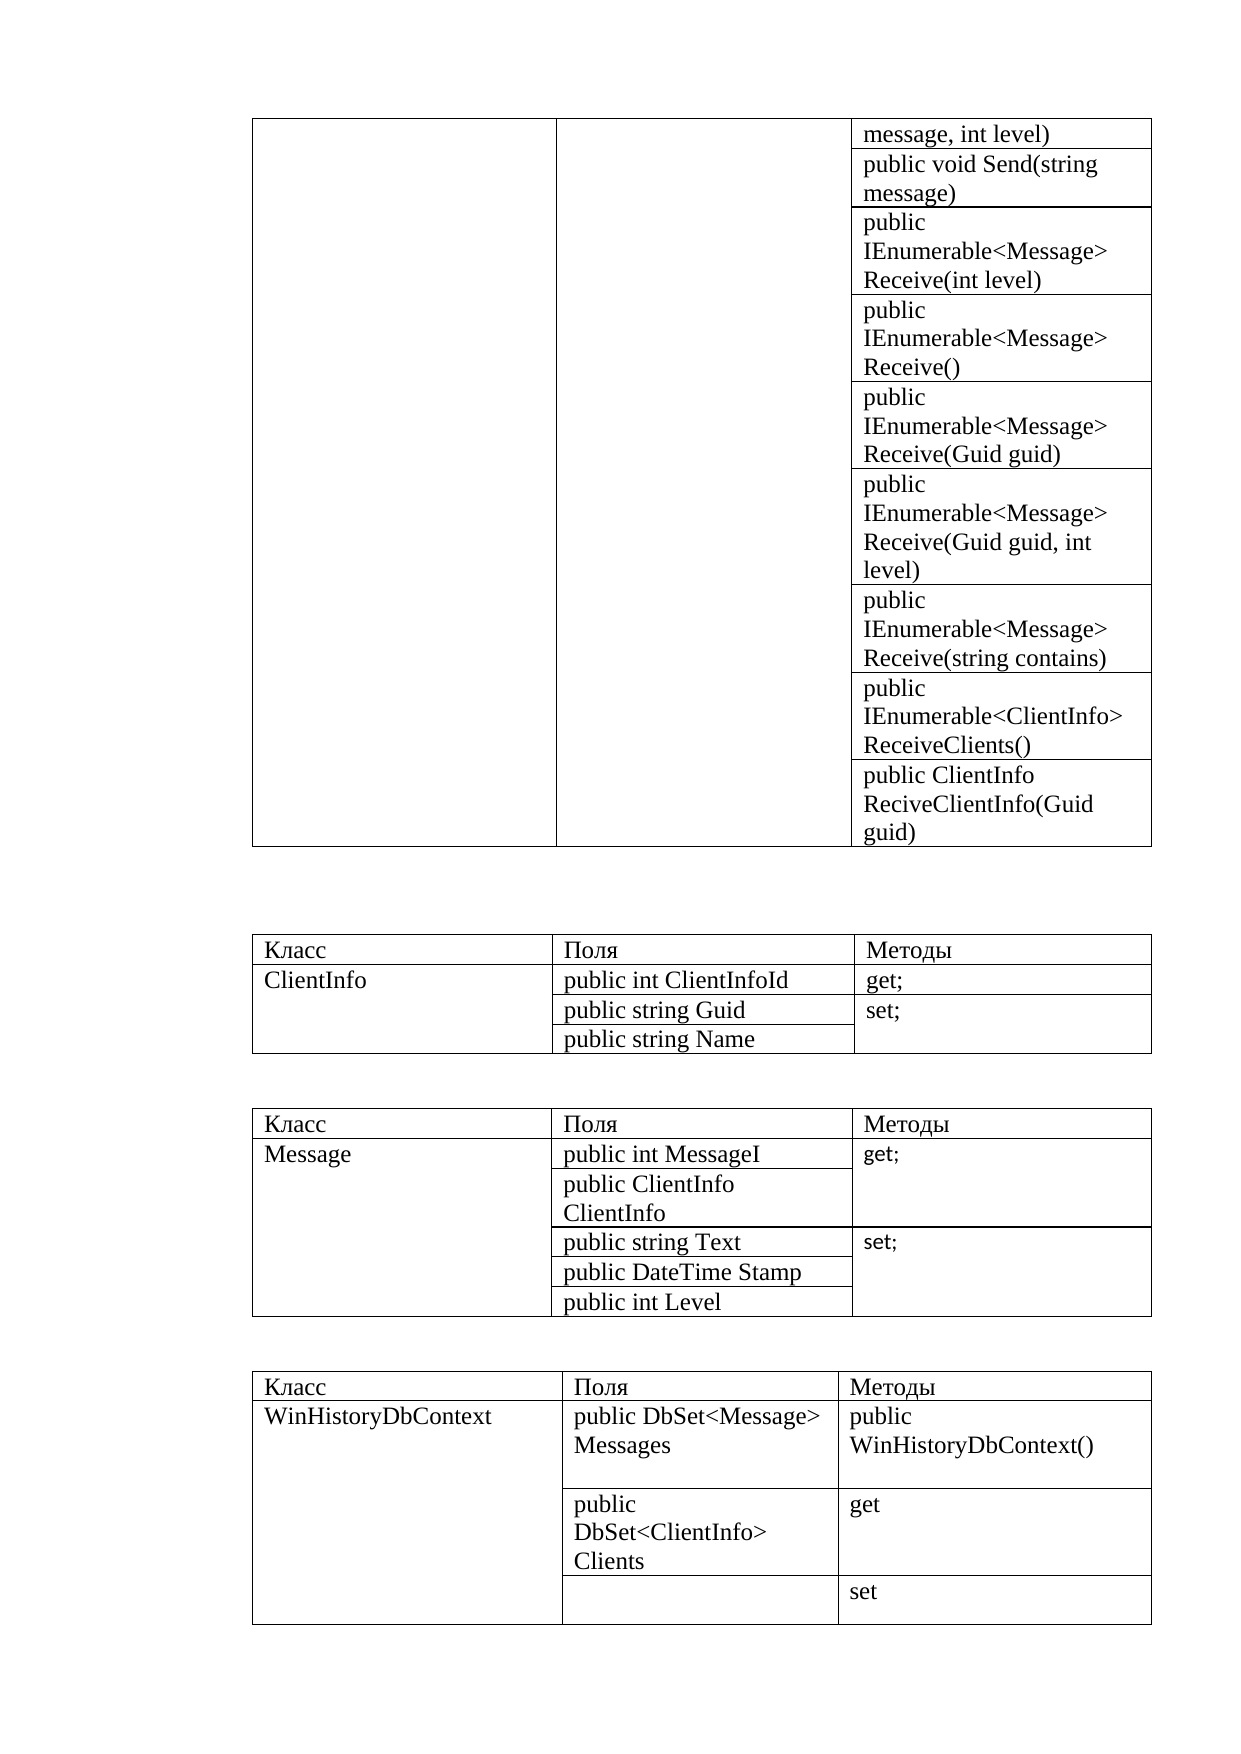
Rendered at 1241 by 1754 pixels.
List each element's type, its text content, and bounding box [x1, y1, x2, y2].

table_cell public string Text [552, 1228, 852, 1256]
table_header Методы [855, 935, 1151, 964]
table_cell public int ClientInfoId [553, 965, 854, 994]
table_cell [563, 1576, 838, 1623]
table_cell public DbSet<ClientInfo> Clients [563, 1489, 838, 1575]
table_header Поля [563, 1372, 838, 1400]
table_cell set; [853, 1228, 1151, 1316]
table_header Класс [253, 935, 552, 964]
table_cell public int Level [552, 1287, 852, 1316]
table_cell WinHistoryDbContext [253, 1401, 562, 1623]
table_cell public void Send(string message) [852, 149, 1151, 206]
table_cell public ClientInfo ClientInfo [552, 1169, 852, 1226]
table_cell public string Guid [553, 995, 854, 1023]
table_cell public string Name [553, 1025, 854, 1053]
table_cell get; [855, 965, 1151, 994]
table_cell public IEnumerable<Message> Receive(Guid guid) [852, 382, 1151, 468]
table_header Поля [553, 935, 854, 964]
table_cell public WinHistoryDbContext() [839, 1401, 1151, 1488]
table_cell public IEnumerable<ClientInfo> ReceiveClients() [852, 673, 1151, 759]
table_header Поля [552, 1109, 852, 1138]
table_cell public void Send(string message, int level) [852, 119, 1151, 148]
table_cell public IEnumerable<Message> Receive(int level) [852, 208, 1151, 294]
table_cell public IEnumerable<Message> Receive(Guid guid, int level) [852, 469, 1151, 584]
table_cell get [839, 1489, 1151, 1575]
table_cell Message [253, 1139, 551, 1316]
table_cell public DateTime Stamp [552, 1257, 852, 1286]
table_cell set [839, 1576, 1151, 1623]
table_cell ClientInfo [253, 965, 552, 1053]
table_cell set; [855, 995, 1151, 1053]
table_cell public IEnumerable<Message> Receive(string contains) [852, 585, 1151, 672]
table_cell public int MessageI [552, 1139, 852, 1168]
table_header Класс [253, 1372, 562, 1400]
table_cell public DbSet<Message> Messages [563, 1401, 838, 1488]
table_header Методы [853, 1109, 1151, 1138]
table_header Методы [839, 1372, 1151, 1400]
table_header Класс [253, 1109, 551, 1138]
table_cell get; [853, 1139, 1151, 1226]
table_cell public ClientInfo ReciveClientInfo(Guid guid) [852, 760, 1151, 846]
table_cell public IEnumerable<Message> Receive() [852, 295, 1151, 381]
